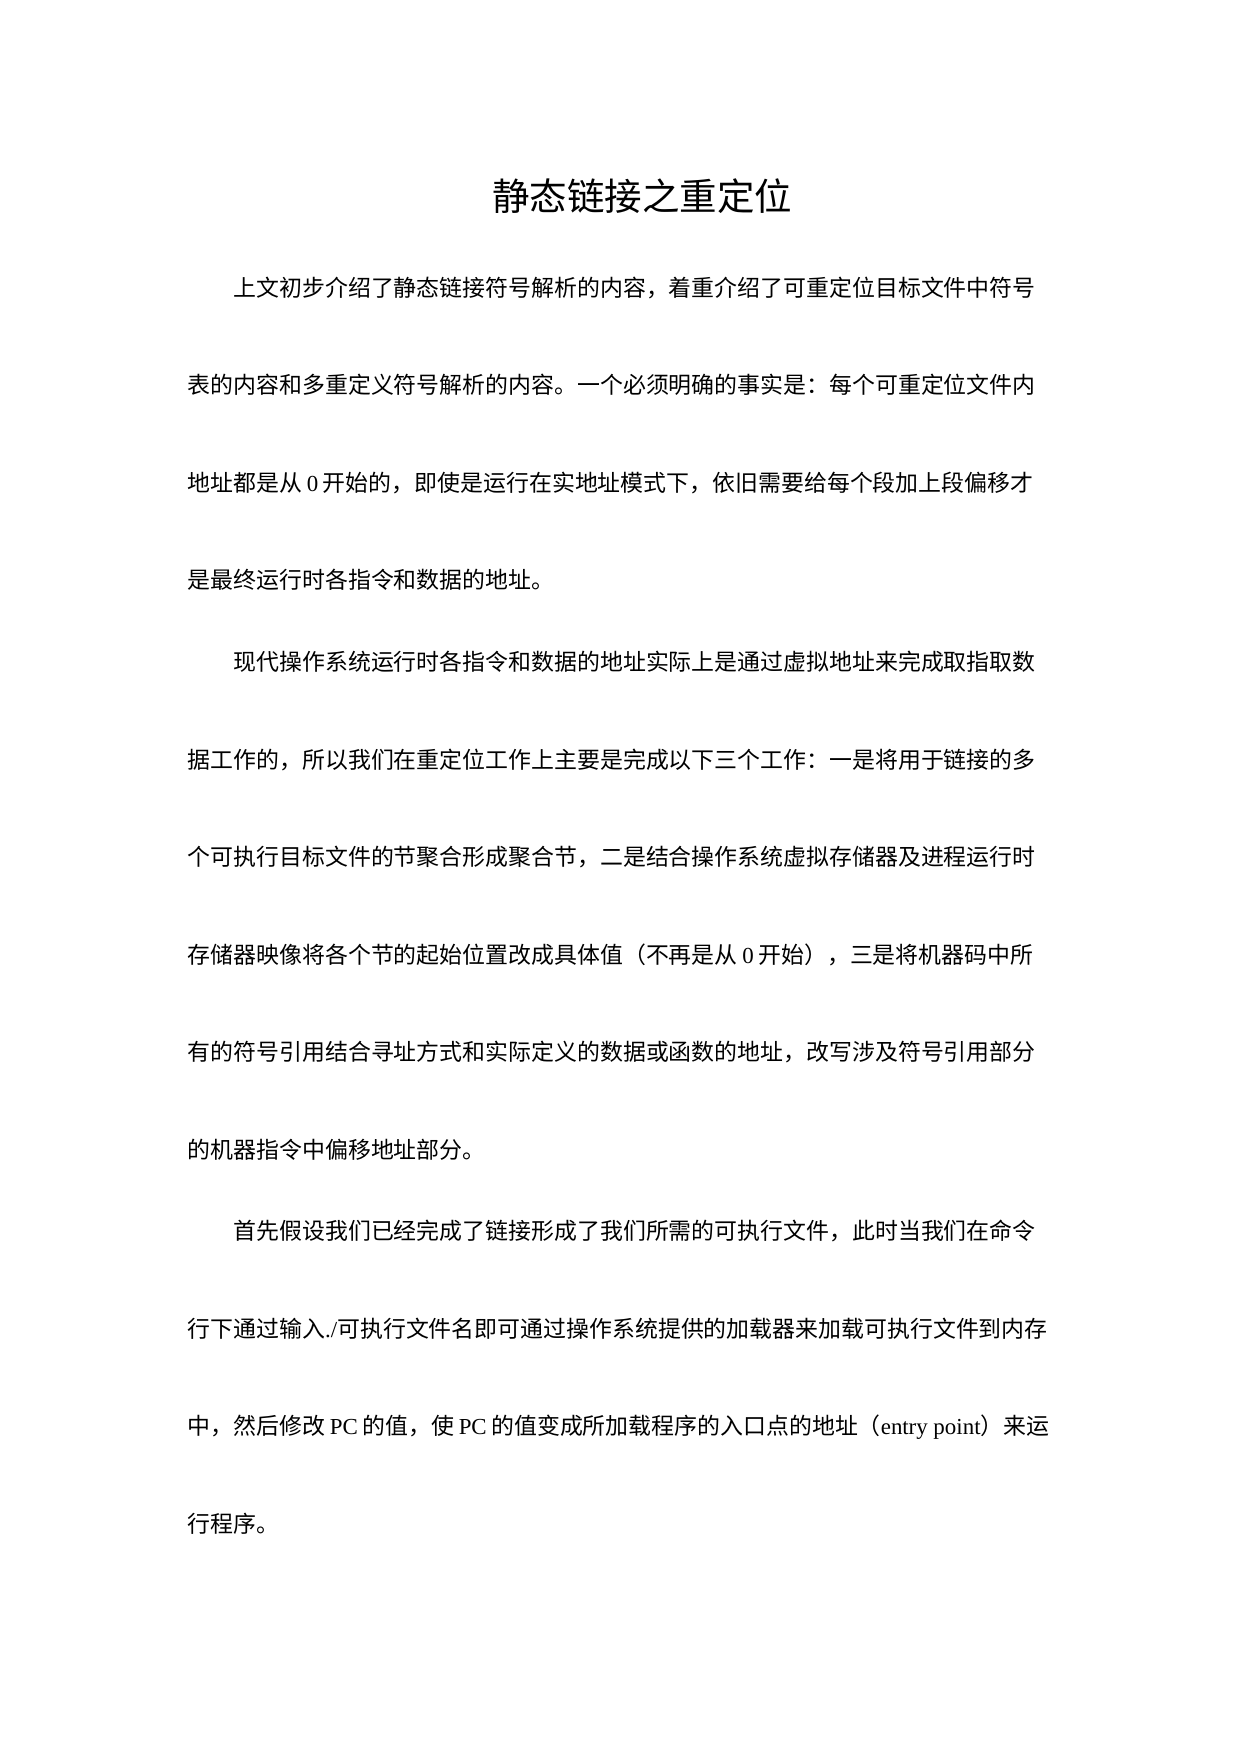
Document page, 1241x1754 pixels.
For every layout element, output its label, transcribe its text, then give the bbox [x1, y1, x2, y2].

text 现代操作系统运行时各指令和数据的地址实际上是通过虚拟地址来完成取指取数据工作的，所以我们在重定位工作上主要是完成以下三个工作：一是将用于链接的多个可执行目标文件的节聚合形成聚合节，二是结合操作系统虚拟存储器及进程运行时存储器映像将各个节的起始位置改成具体值（不再是从0开始），三是将机器码中所有的符号引用结合寻址方式和实际定义的数据或函数的地址，改写涉及符号引用部分的机器指令中偏移地址部分。 [187, 628, 1053, 1181]
text 静态链接之重定位 [231, 162, 1053, 227]
text 上文初步介绍了静态链接符号解析的内容，着重介绍了可重定位目标文件中符号表的内容和多重定义符号解析的内容。一个必须明确的事实是：每个可重定位文件内地址都是从0开始的，即使是运行在实地址模式下，依旧需要给每个段加上段偏移才是最终运行时各指令和数据的地址。 [187, 254, 1053, 612]
text 首先假设我们已经完成了链接形成了我们所需的可执行文件，此时当我们在命令行下通过输入./可执行文件名即可通过操作系统提供的加载器来加载可执行文件到内存中，然后修改PC的值，使PC的值变成所加载程序的入口点的地址（entry point）来运行程序。 [187, 1197, 1053, 1555]
